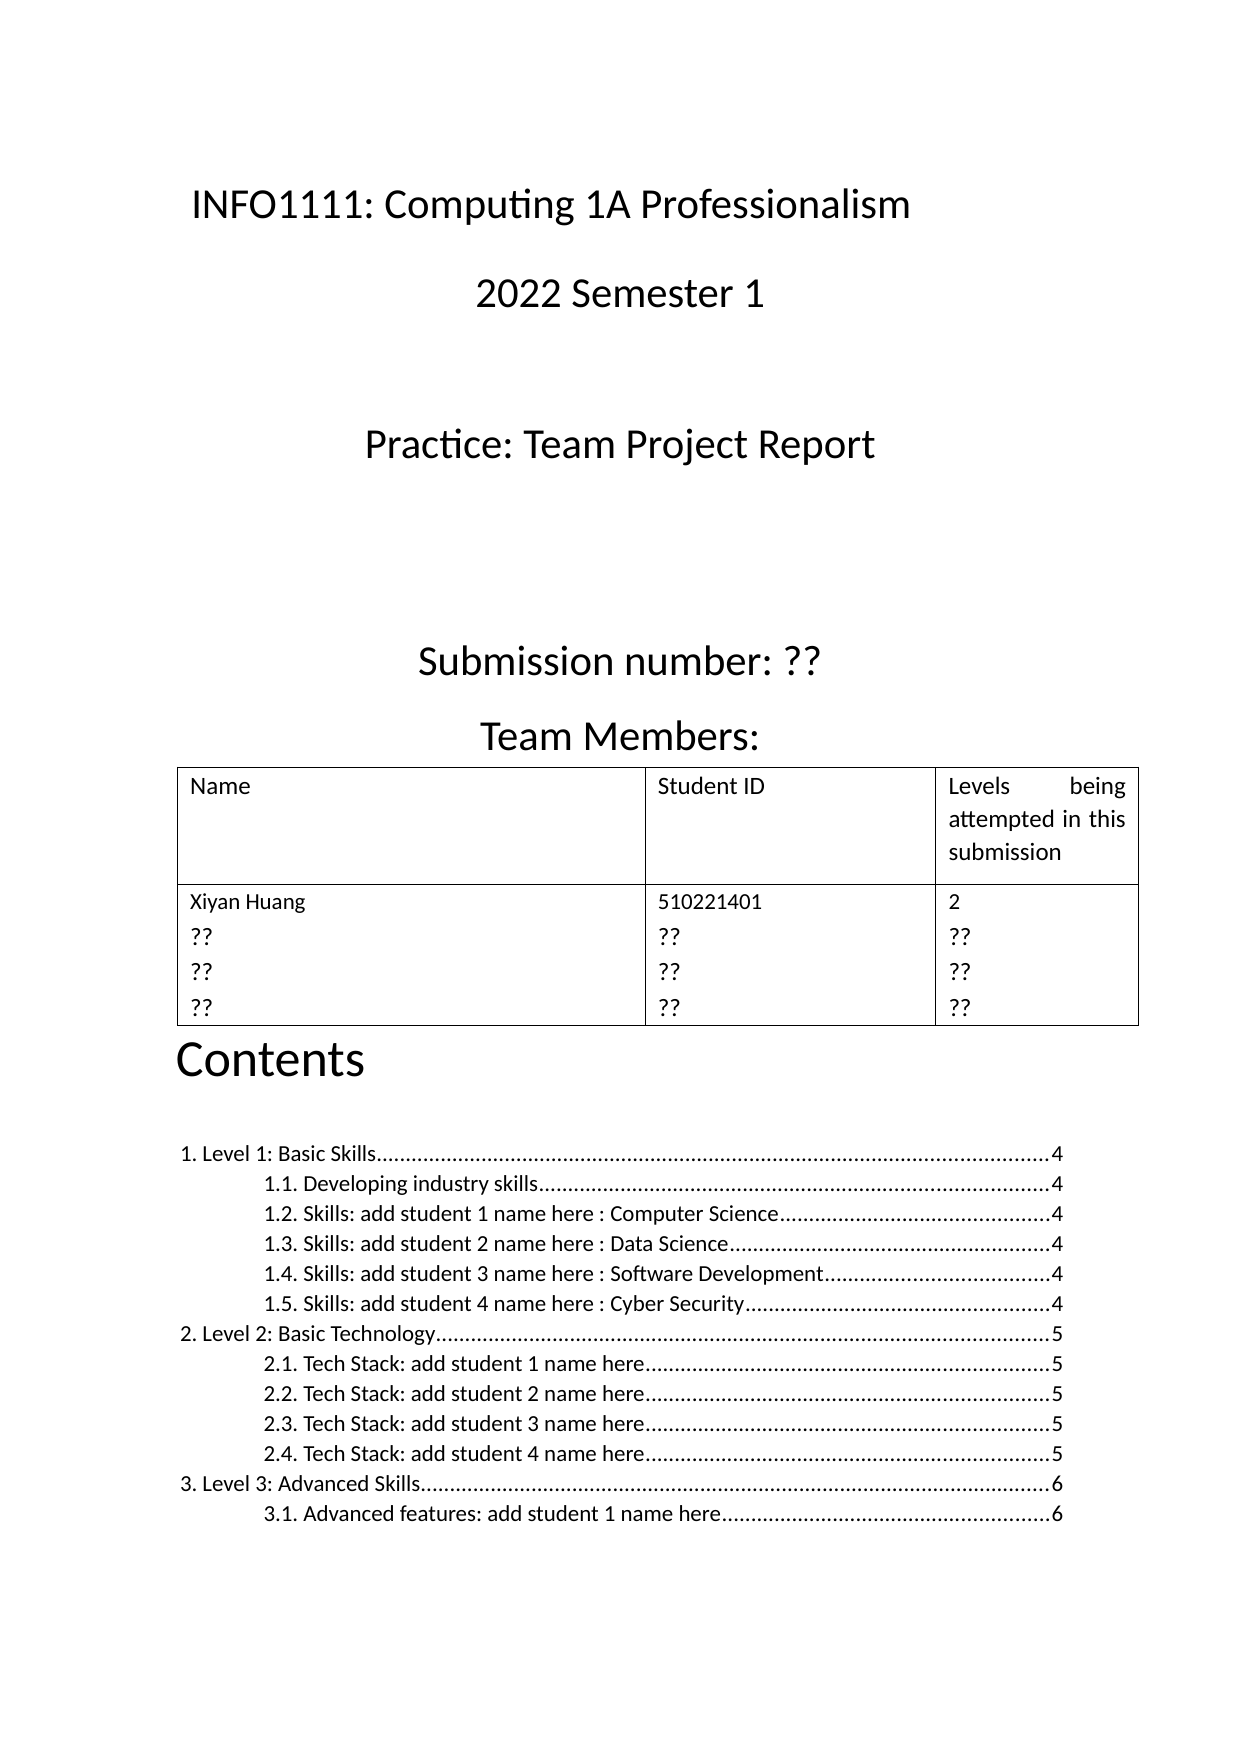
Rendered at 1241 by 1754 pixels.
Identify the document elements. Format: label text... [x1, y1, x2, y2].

table_cell ?? [936, 918, 1138, 953]
text Submission number: ?? [177, 633, 1063, 686]
table_cell ?? [178, 989, 645, 1025]
table_header Name [178, 768, 645, 884]
text 2022 Semester 1 [177, 266, 1063, 318]
table_header Levels being attempted in this submission [936, 768, 1138, 884]
table_cell Xiyan Huang [178, 885, 645, 918]
table_cell ?? [646, 953, 935, 989]
table_cell ?? [178, 953, 645, 989]
text Team Members: [177, 709, 1063, 761]
table_cell ?? [936, 989, 1138, 1025]
table_cell ?? [646, 918, 935, 953]
table_cell 2 [936, 885, 1138, 918]
text INFO1111: Computing 1A Professionalism [191, 177, 1063, 229]
table_header Student ID [646, 768, 935, 884]
text Practice: Team Project Report [177, 417, 1063, 469]
table_cell ?? [646, 989, 935, 1025]
table_cell 510221401 [646, 885, 935, 918]
table_cell ?? [178, 918, 645, 953]
table_cell ?? [936, 953, 1138, 989]
